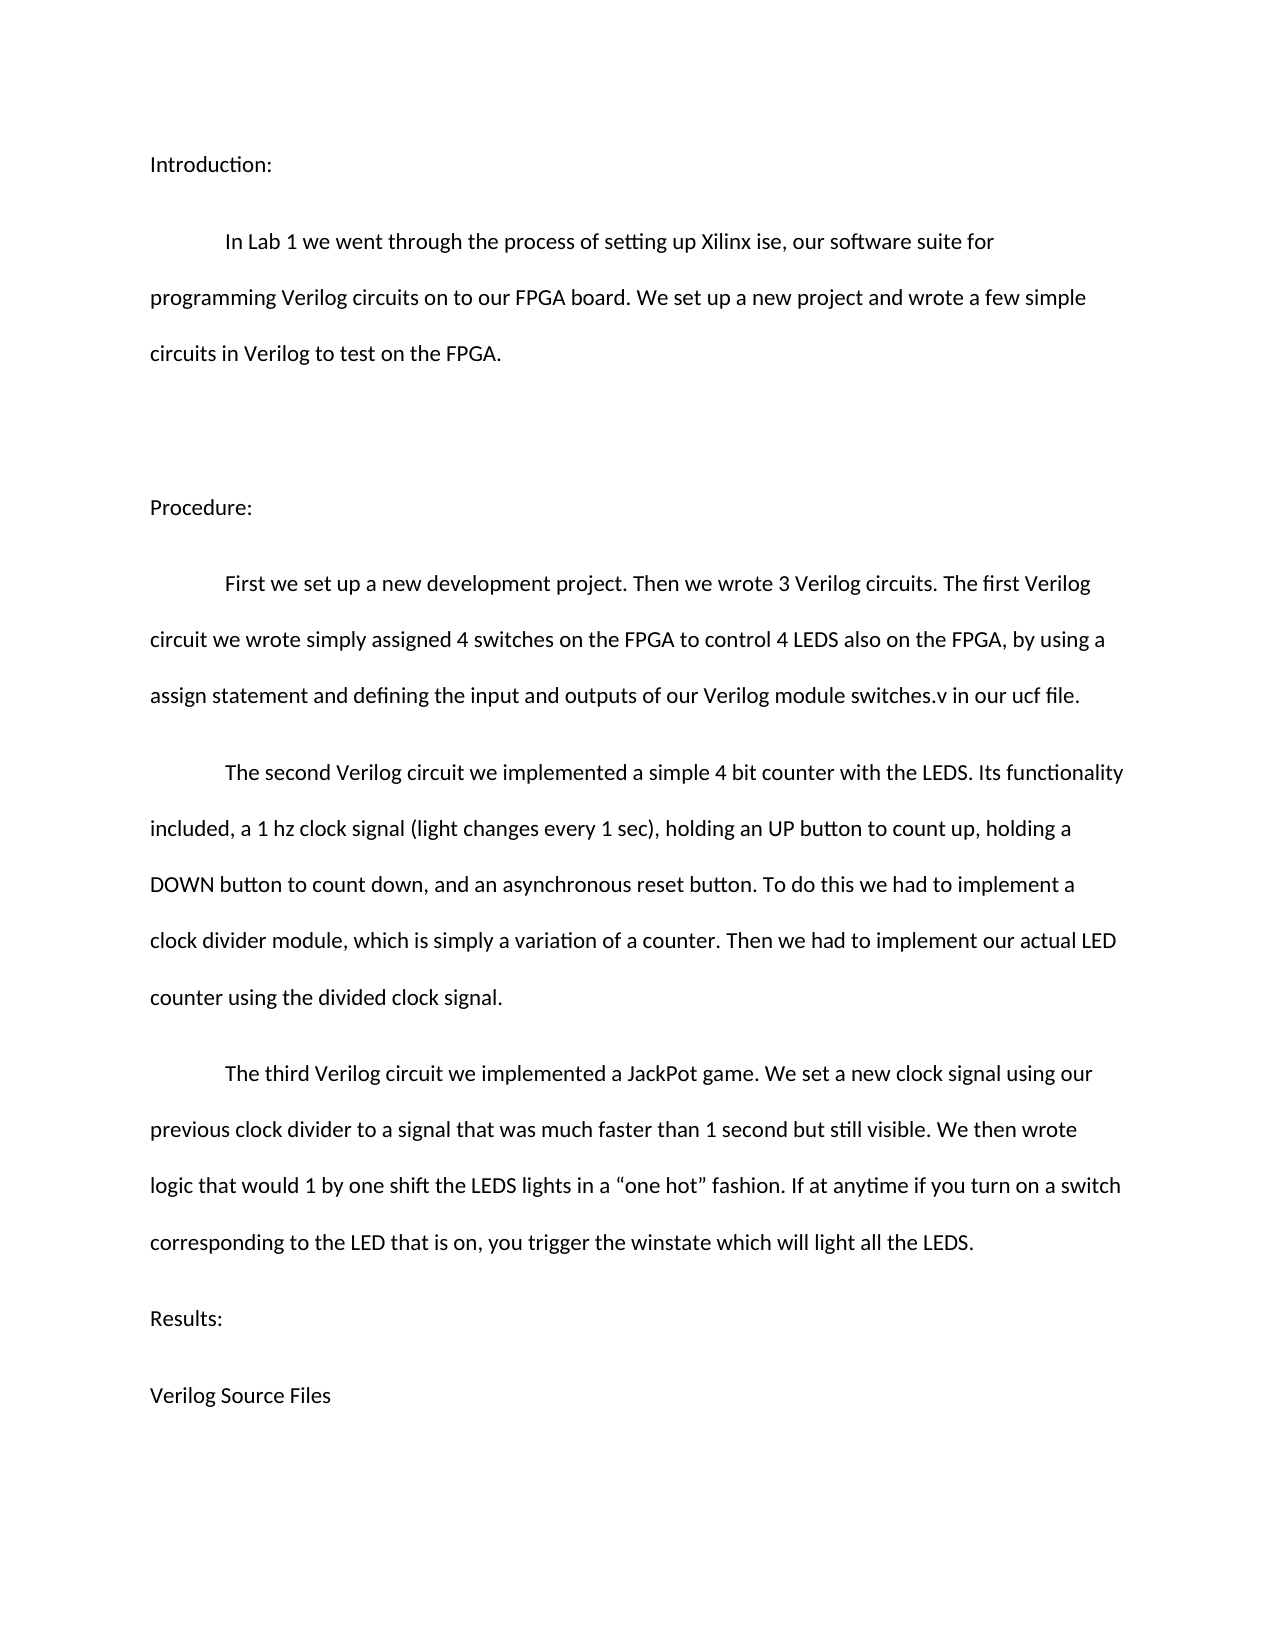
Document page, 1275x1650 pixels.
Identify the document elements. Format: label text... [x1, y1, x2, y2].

text Procedure: [150, 493, 1125, 521]
text Introduction: [150, 150, 1125, 178]
text Verilog Source Files [150, 1381, 1125, 1409]
text The second Verilog circuit we implemented a simple 4 bit counter with the LEDS. Its functionality included, a 1 hz clock signal (light changes every 1 sec), holding an UP button to count up, holding a DOWN button to count down, and an asynchronous reset button. To do this we had to implement a clock divider module, which is simply a variation of a counter. Then we had to implement our actual LED counter using the divided clock signal. [150, 758, 1125, 1011]
text First we set up a new development project. Then we wrote 3 Verilog circuits. The first Verilog circuit we wrote simply assigned 4 switches on the FPGA to control 4 LEDS also on the FPGA, by using a assign statement and defining the input and outputs of our Verilog module switches.v in our ucf file. [150, 569, 1125, 710]
text Results: [150, 1304, 1125, 1333]
text In Lab 1 we went through the process of setting up Xilinx ise, our software suite for programming Verilog circuits on to our FPGA board. We set up a new project and wrote a few simple circuits in Verilog to test on the FPGA. [150, 227, 1125, 367]
text The third Verilog circuit we implemented a JackPot game. We set a new clock signal using our previous clock divider to a signal that was much faster than 1 second but still visible. We then wrote logic that would 1 by one shift the LEDS lights in a “one hot” fashion. If at anytime if you turn on a switch corresponding to the LED that is on, you trigger the winstate which will light all the LEDS. [150, 1059, 1125, 1256]
